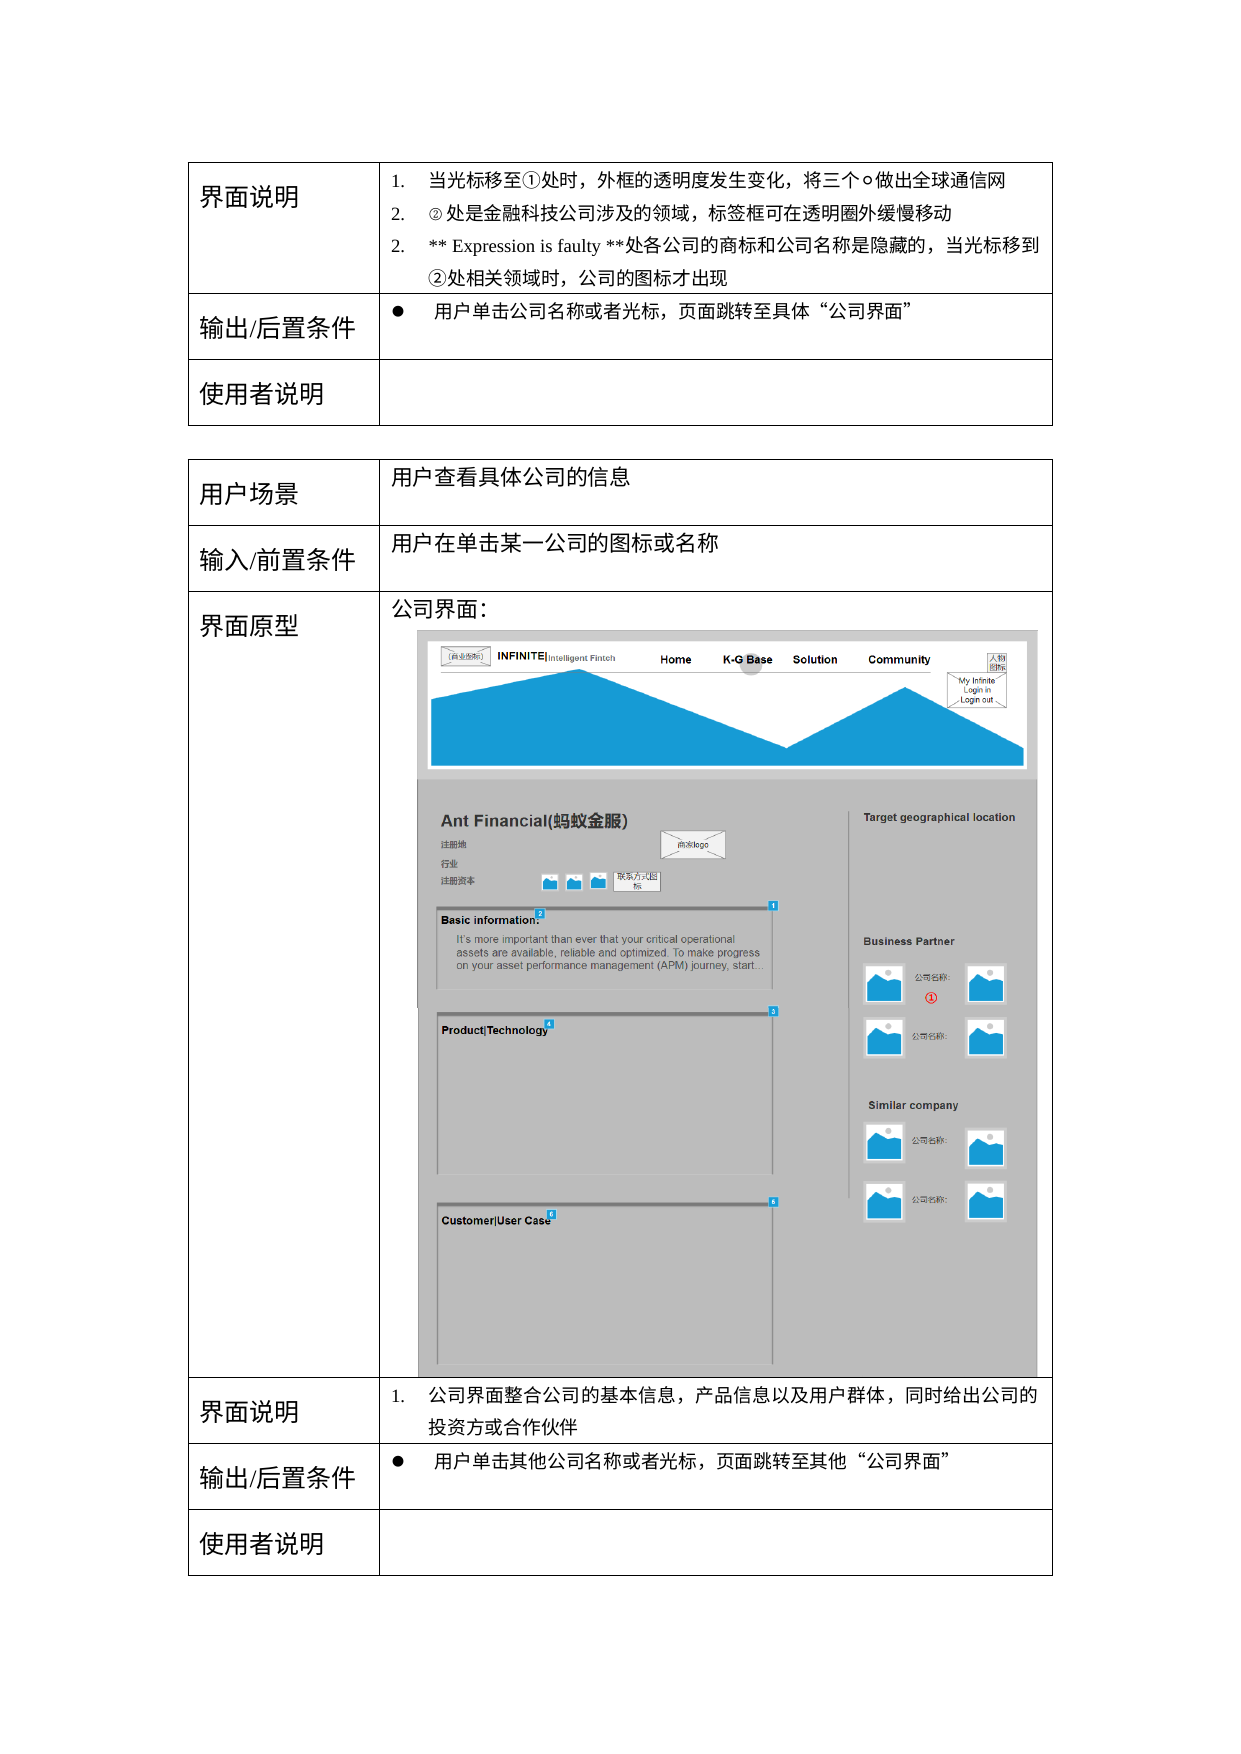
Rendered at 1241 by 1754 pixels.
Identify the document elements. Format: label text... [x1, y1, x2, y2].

table_cell 用户单击其他公司名称或者光标，页面跳转至其他“公司界面” [380, 1444, 1052, 1509]
table_header 用户场景 [189, 460, 379, 525]
table_cell 当光标移至①处时，外框的透明度发生变化，将三个⚪做出全球通信网 ②处是金融科技公司涉及的领域，标签框可在透明圈外缓慢移动 ③处各公司的商标和公司名称是隐藏的，当光标移到②处相关领域时，公司的图标才出现 [380, 163, 1052, 293]
table_cell 公司界面： [380, 592, 1052, 1377]
table_cell 输出/后置条件 [189, 294, 379, 359]
table_cell 使用者说明 [189, 360, 379, 425]
table_cell 公司界面整合公司的基本信息，产品信息以及用户群体，同时给出公司的投资方或合作伙伴 [380, 1378, 1052, 1443]
table_cell [380, 360, 1052, 425]
table_cell 使用者说明 [189, 1510, 379, 1575]
table_cell 用户在单击某一公司的图标或名称 [380, 526, 1052, 591]
table_cell 输出/后置条件 [189, 1444, 379, 1509]
table_cell 界面原型 [189, 592, 379, 1377]
picture [417, 630, 1038, 1377]
table_cell 界面说明 [189, 1378, 379, 1443]
table_cell 用户单击公司名称或者光标，页面跳转至具体“公司界面” [380, 294, 1052, 359]
table_cell 输入/前置条件 [189, 526, 379, 591]
table_cell [380, 1510, 1052, 1575]
table_cell 界面说明 [189, 163, 379, 293]
table_header 用户查看具体公司的信息 [380, 460, 1052, 525]
